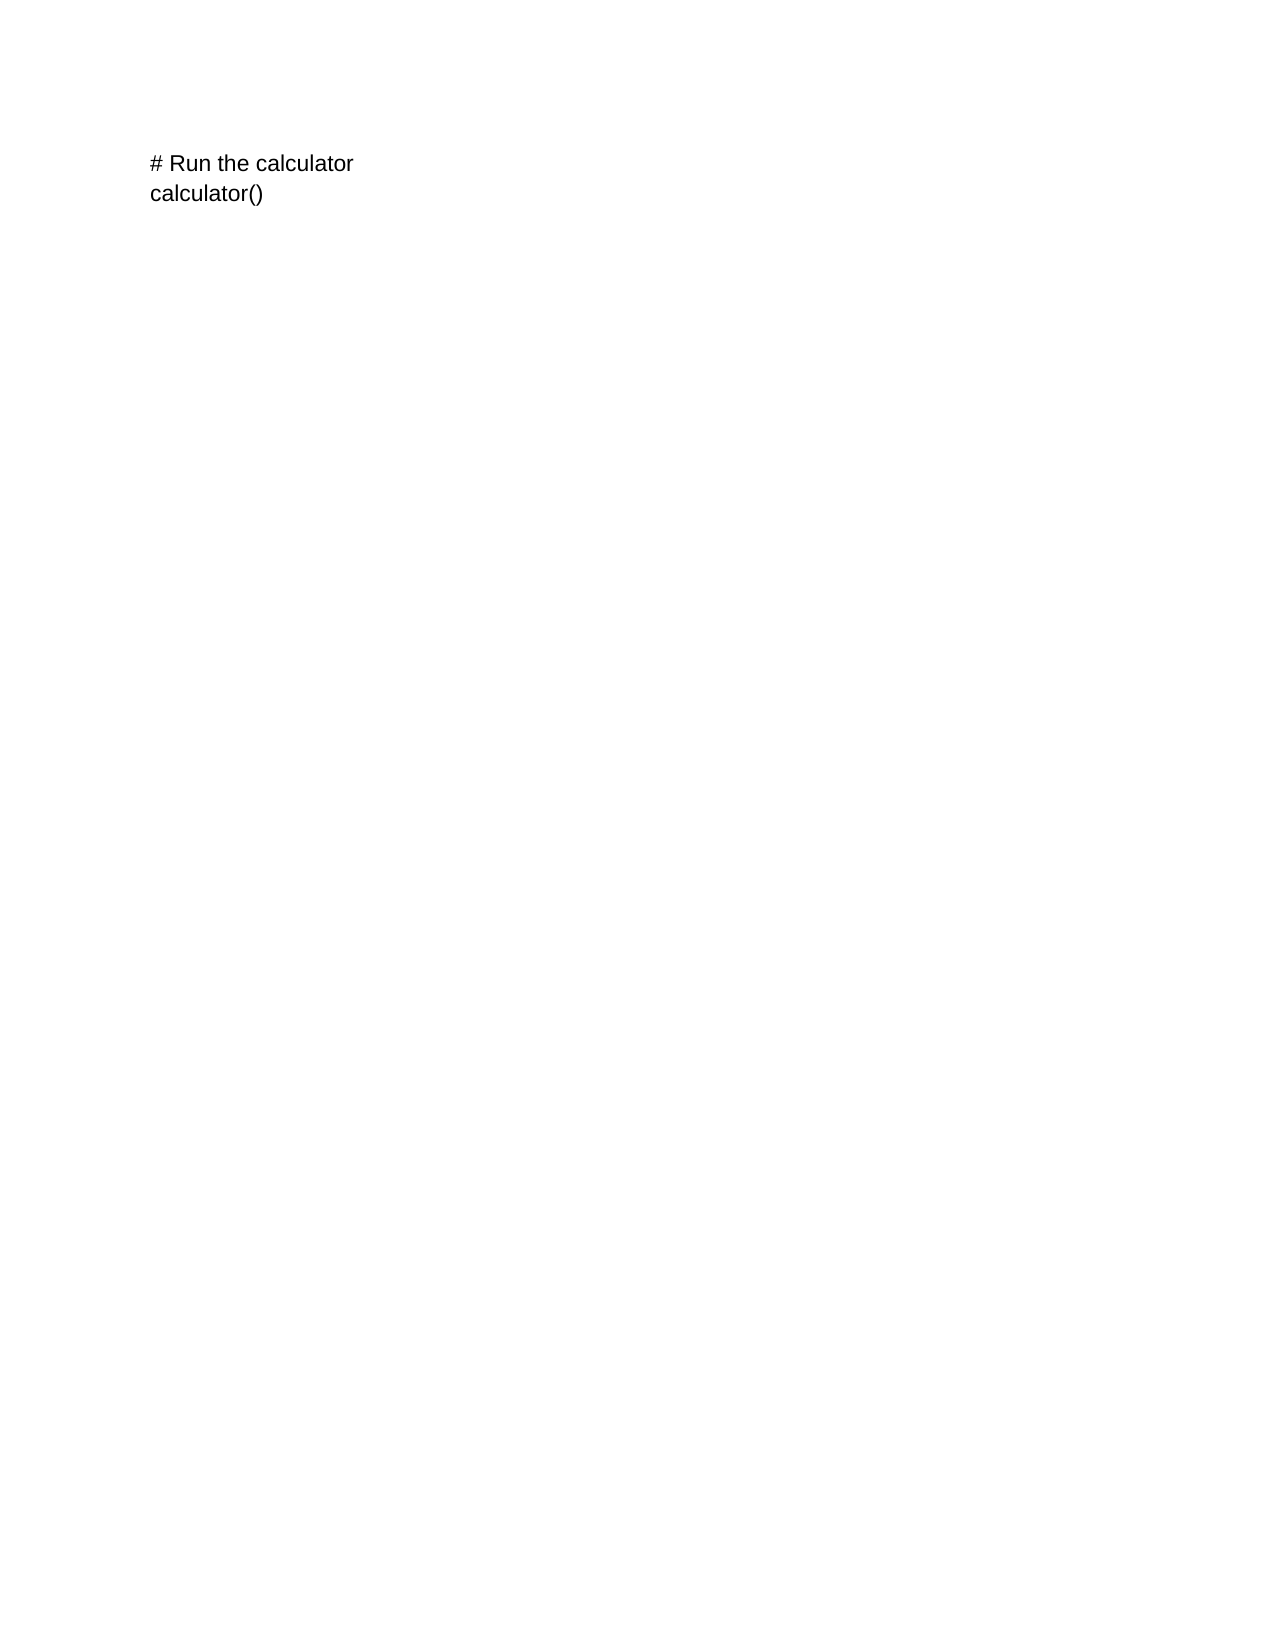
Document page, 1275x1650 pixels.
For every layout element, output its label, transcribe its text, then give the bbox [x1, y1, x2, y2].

text calculator() [150, 180, 1125, 207]
text # Run the calculator [150, 150, 1125, 176]
